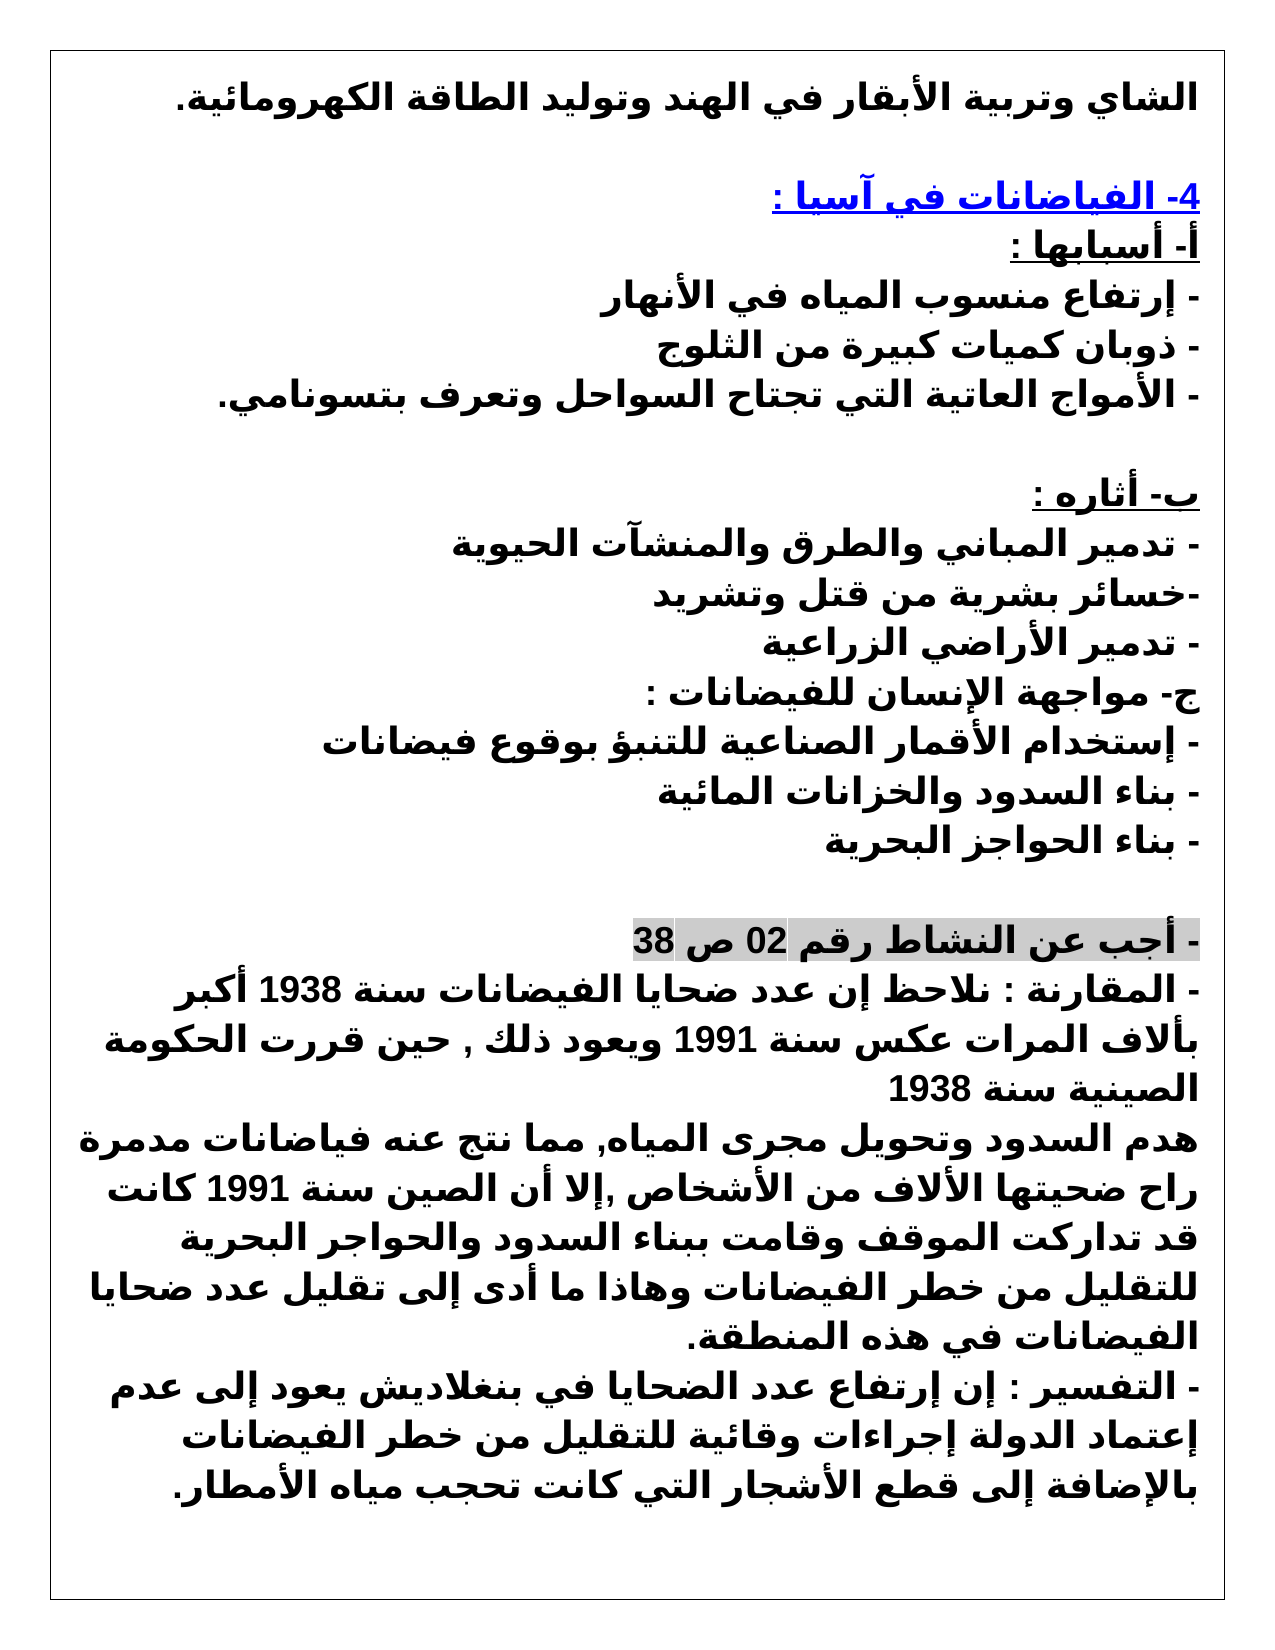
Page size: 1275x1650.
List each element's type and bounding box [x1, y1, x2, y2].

text [75, 75, 1200, 1506]
